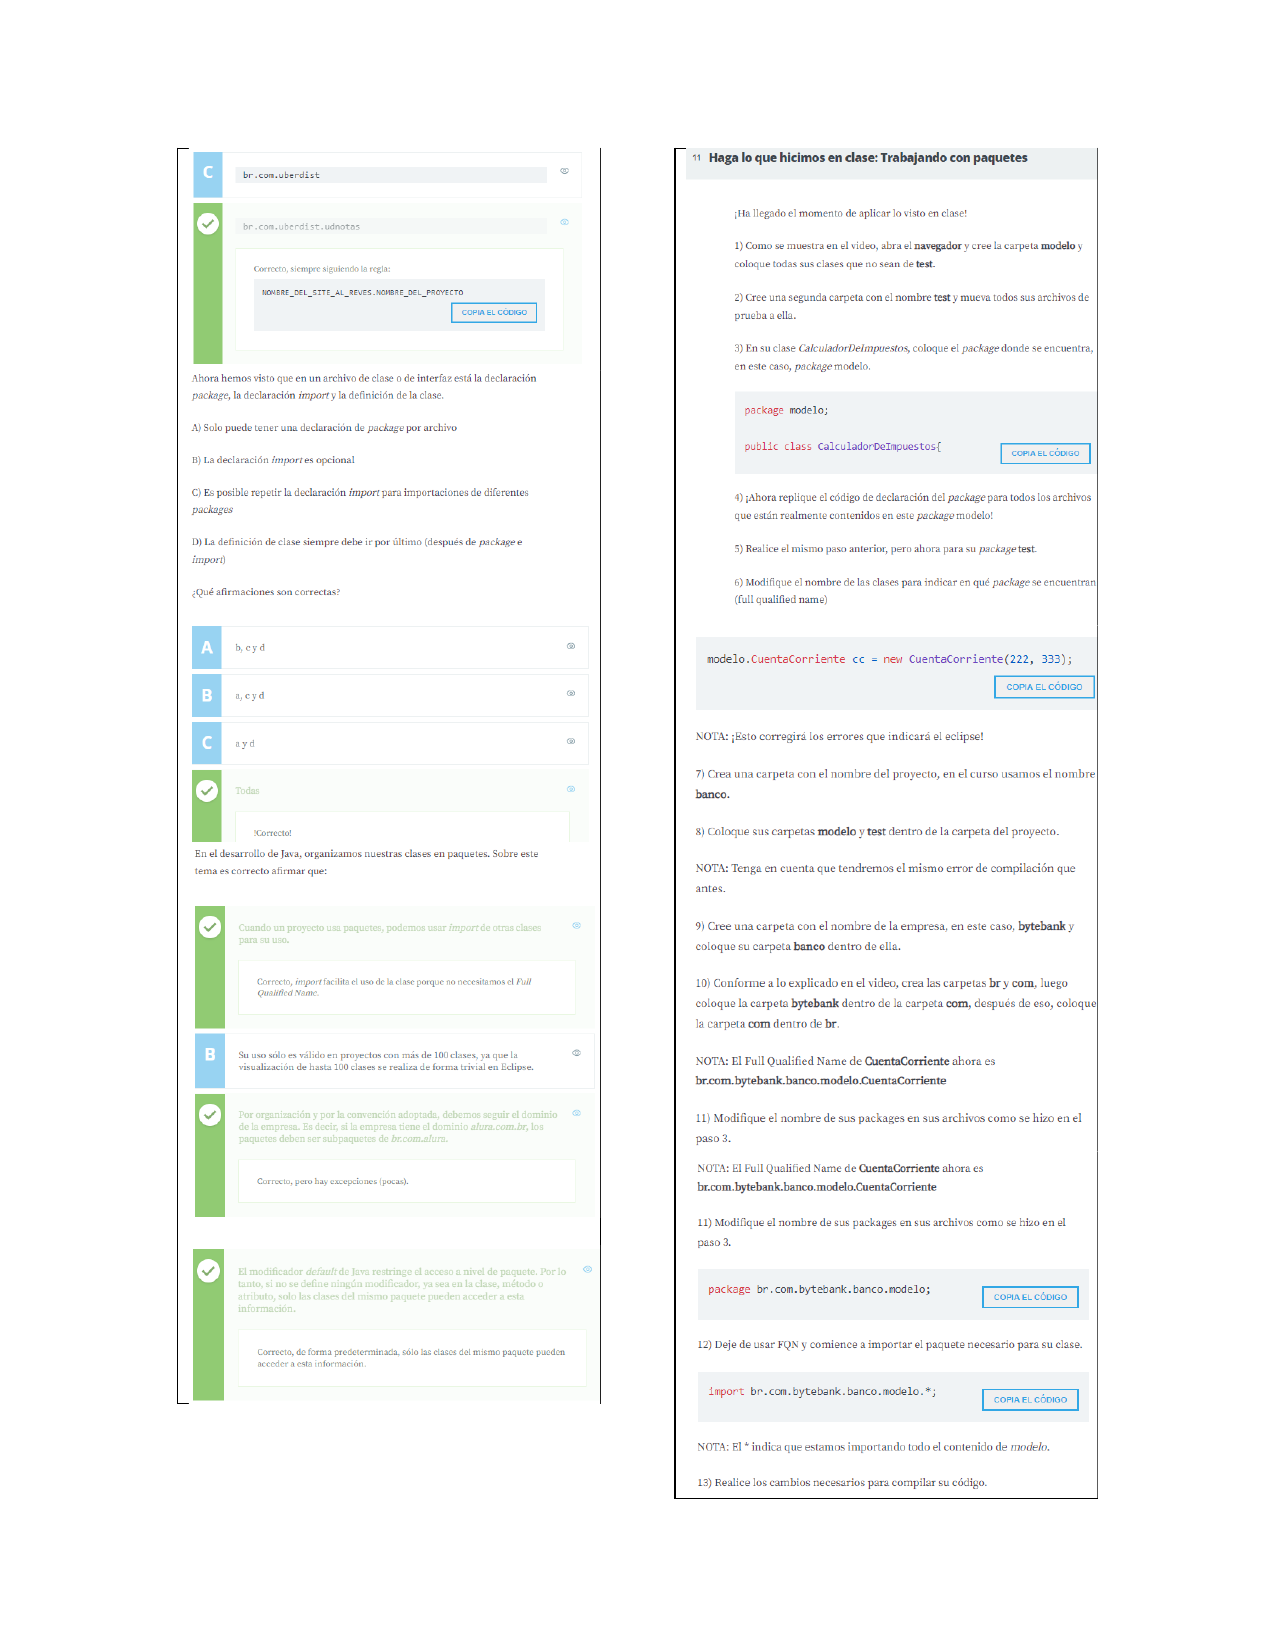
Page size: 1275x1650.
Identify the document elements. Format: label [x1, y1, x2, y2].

table_header [676, 149, 686, 1497]
picture [188, 148, 600, 1218]
picture [188, 1245, 600, 1404]
table_header [178, 149, 600, 1403]
picture [686, 148, 1098, 1498]
